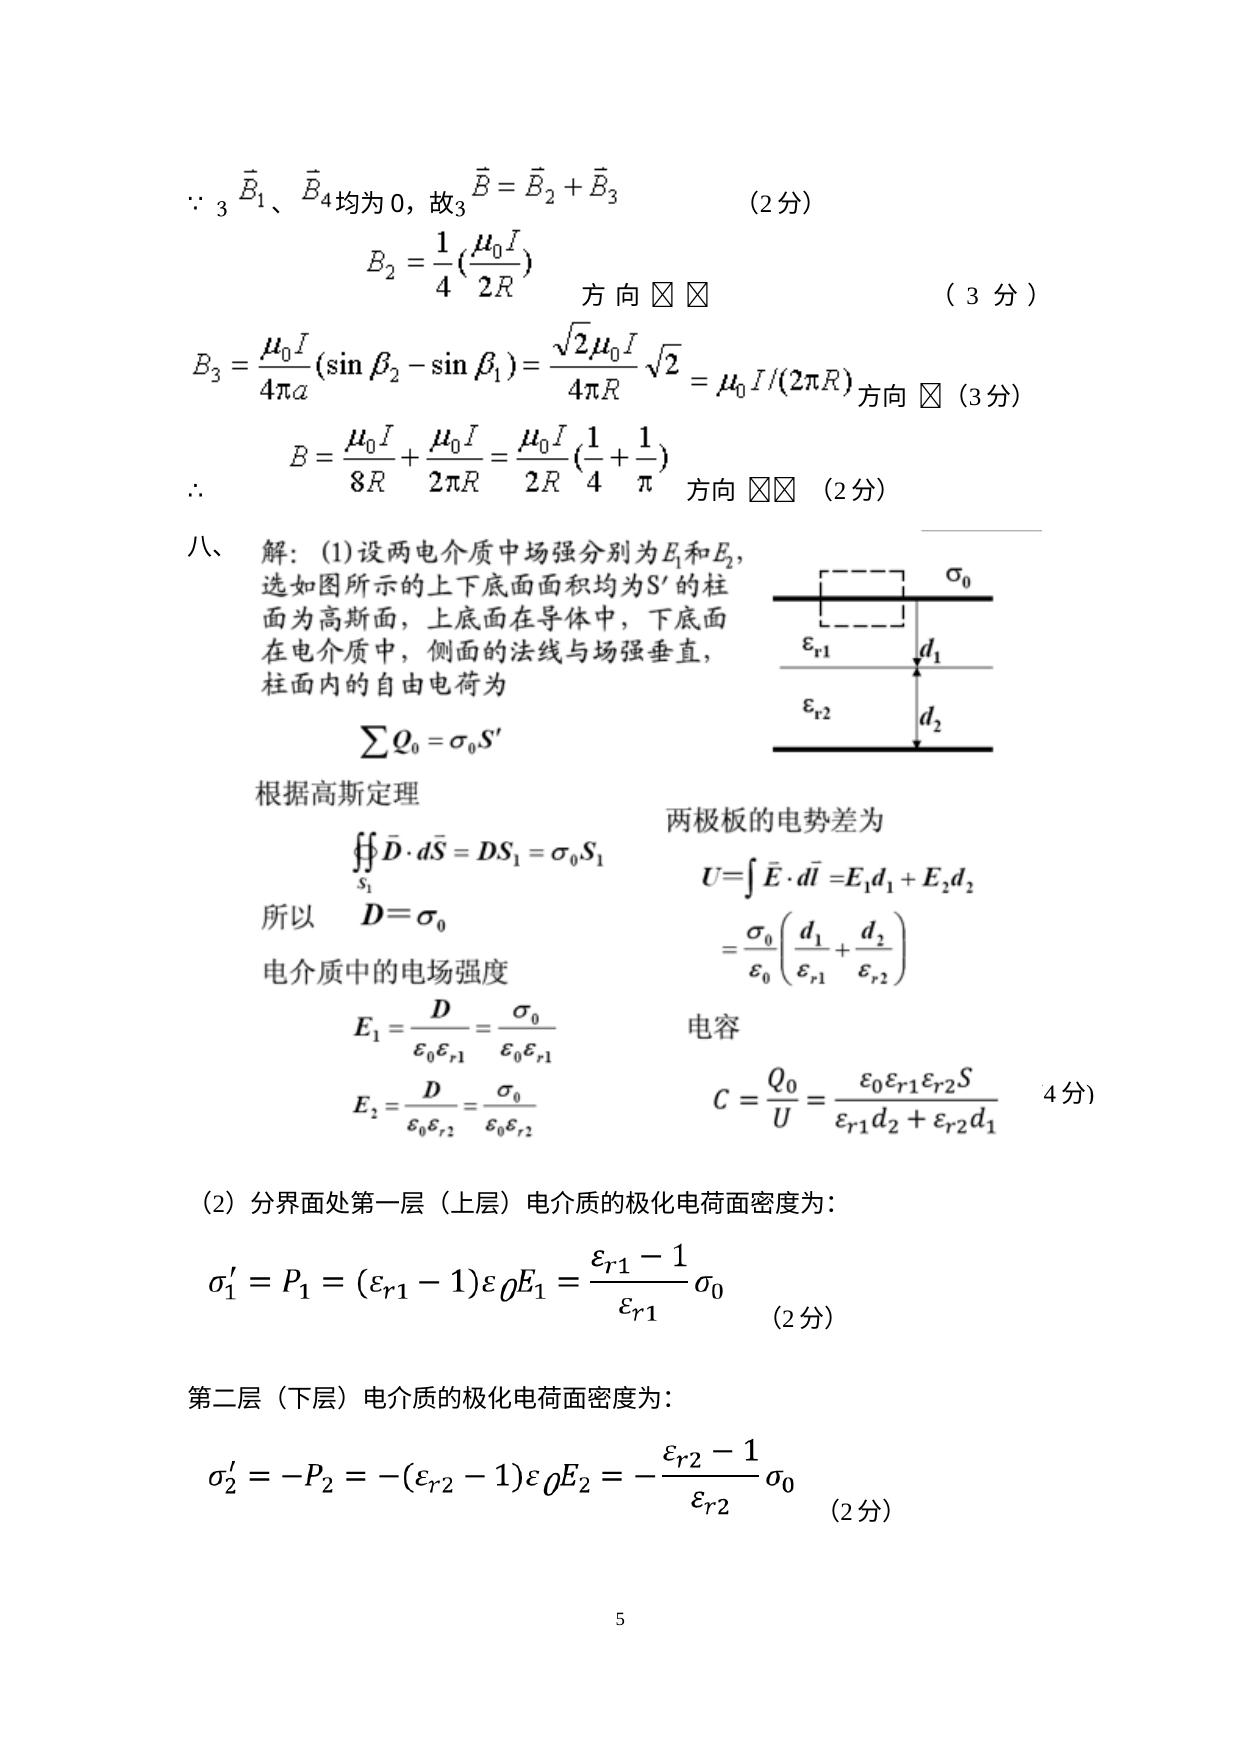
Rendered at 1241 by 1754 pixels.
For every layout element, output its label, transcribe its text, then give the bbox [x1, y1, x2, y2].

text ∵  、均为0，故 （2分） [187, 162, 1053, 219]
picture [296, 165, 336, 212]
picture [361, 219, 540, 305]
picture [187, 316, 858, 406]
text 八、 [187, 512, 1053, 577]
text 第二层（下层）电介质的极化电荷面密度为： [187, 1364, 1053, 1429]
picture [284, 414, 674, 500]
picture [187, 1233, 745, 1328]
picture [187, 1428, 815, 1521]
picture [245, 530, 1042, 1158]
picture [466, 162, 623, 212]
picture [233, 165, 272, 212]
